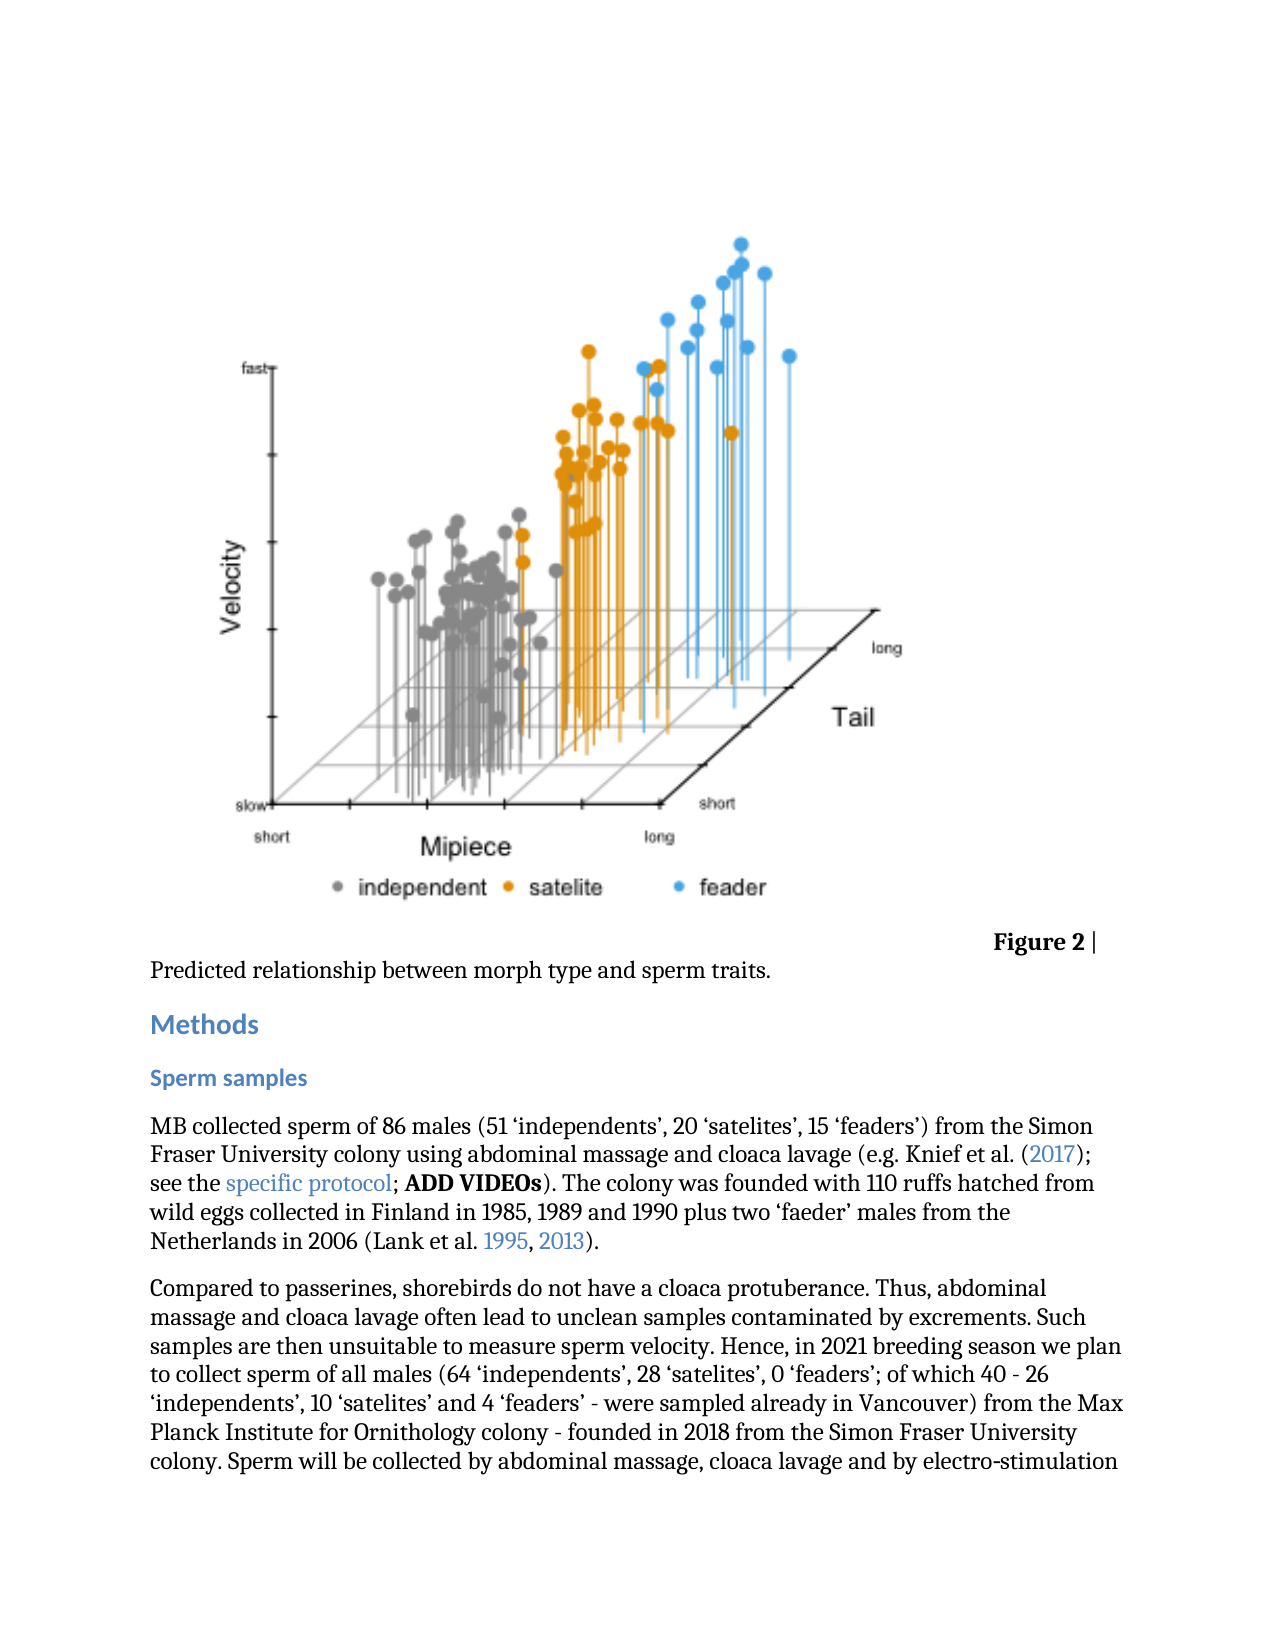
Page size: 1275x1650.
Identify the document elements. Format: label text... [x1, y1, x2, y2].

subtitle Methods [150, 1006, 1125, 1041]
text MB collected sperm of 86 males (51 ‘independents’, 20 ‘satelites’, 15 ‘feaders’) from the Simon Fraser University colony using abdominal massage and cloaca lavage (e.g. Knief et al. (2017); see the specific protocol; ADD VIDEOs). The colony was founded with 110 ruffs hatched from wild eggs collected in Finland in 1985, 1989 and 1990 plus two ‘faeder’ males from the Netherlands in 2006 (Lank et al. 1995, 2013). [150, 1112, 1125, 1255]
subtitle Sperm samples [150, 1062, 1125, 1093]
picture [168, 150, 969, 950]
